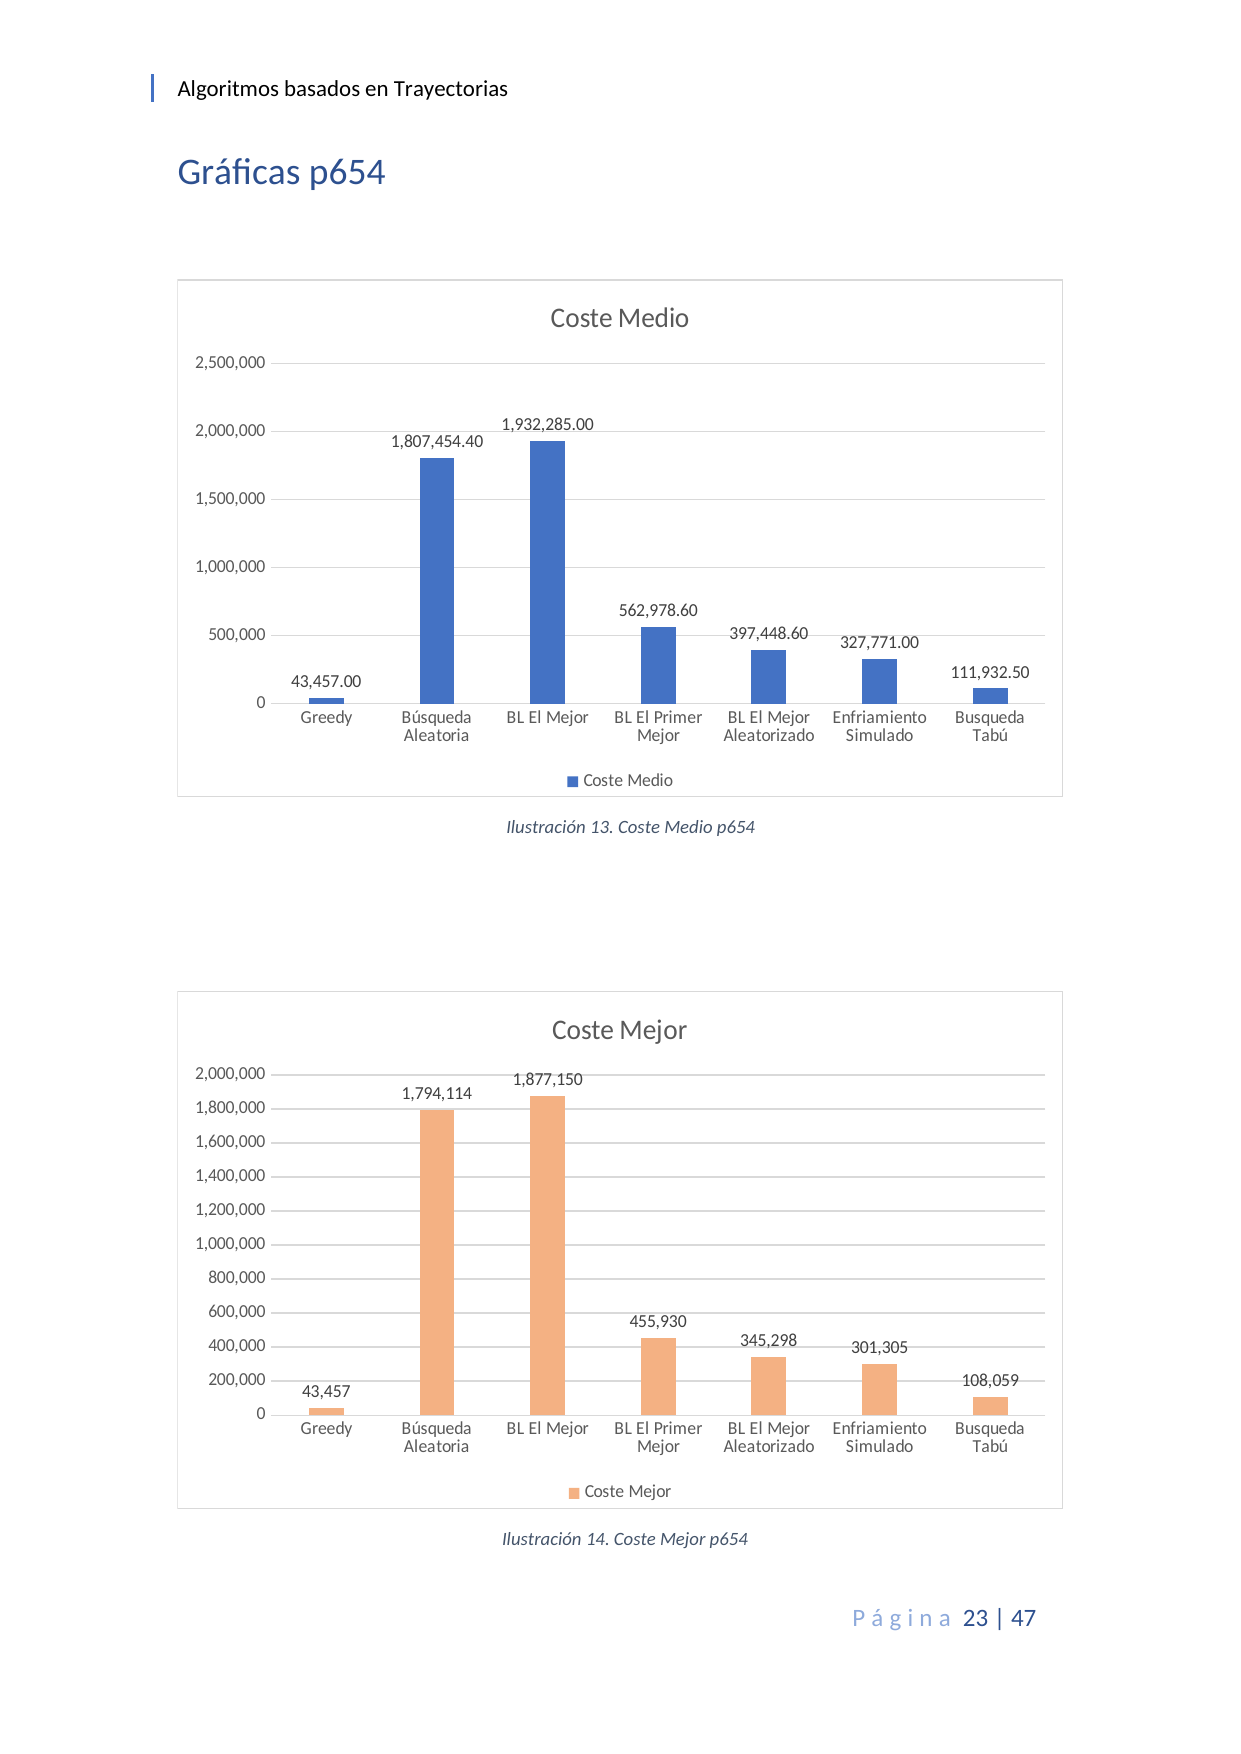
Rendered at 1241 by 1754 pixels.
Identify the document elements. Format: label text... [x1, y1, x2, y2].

text Ilustración 13. Coste Medio p654 [398, 816, 1063, 838]
text Gráficas p654 [177, 148, 1063, 193]
text Ilustración 14. Coste Mejor p654 [472, 1527, 1063, 1550]
